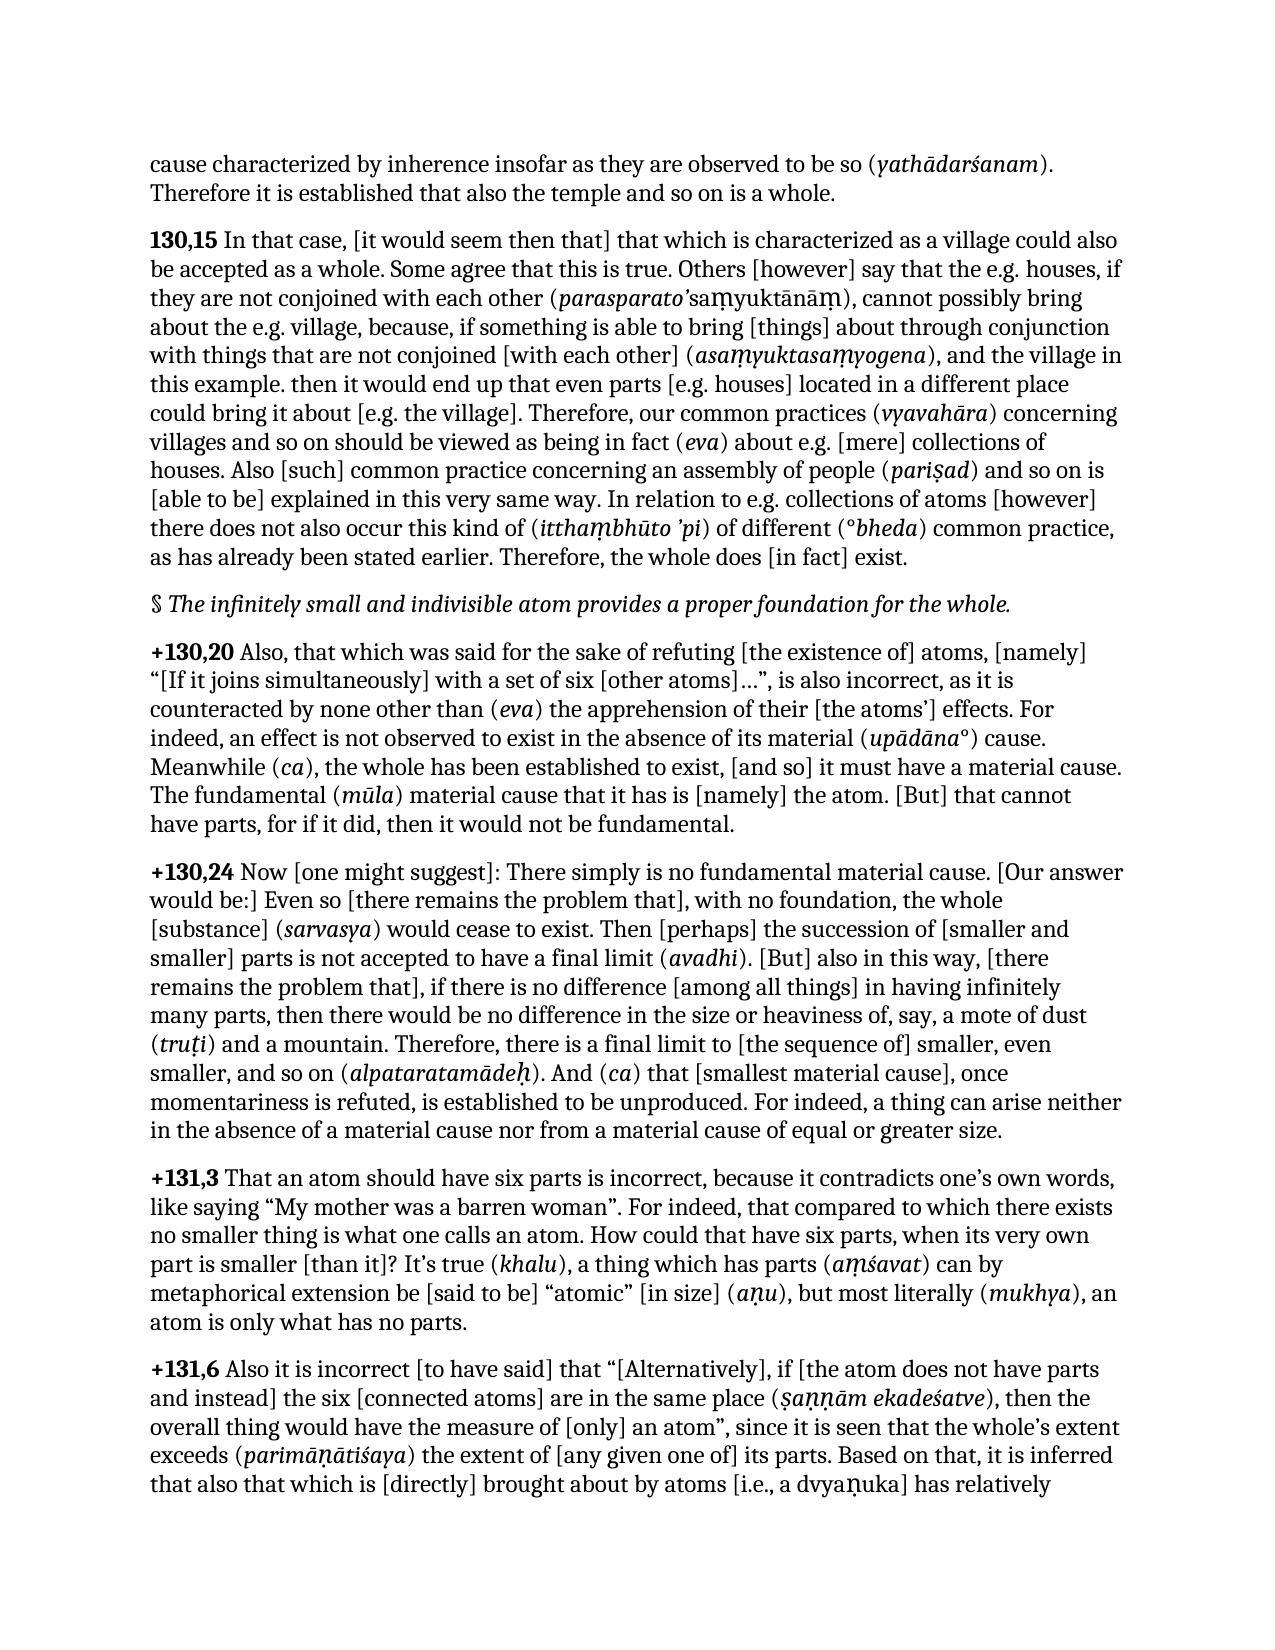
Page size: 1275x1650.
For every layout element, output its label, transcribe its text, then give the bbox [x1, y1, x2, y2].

text +131,3 That an atom should have six parts is incorrect, because it contradicts one’s own words, like saying “My mother was a barren woman”. For indeed, that compared to which there exists no smaller thing is what one calls an atom. How could that have six parts, when its very own part is smaller [than it]? It’s true (khalu), a thing which has parts (aṃśavat) can by metaphorical extension be [said to be] “atomic” [in size] (aṇu), but most literally (mukhya), an atom is only what has no parts. [150, 1164, 1125, 1336]
text § The infinitely small and indivisible atom provides a proper foundation for the whole. [150, 590, 1125, 619]
text +130,20 Also, that which was said for the sake of refuting [the existence of] atoms, [namely] “[If it joins simultaneously] with a set of six [other atoms]…”, is also incorrect, as it is counteracted by none other than (eva) the apprehension of their [the atoms’] effects. For indeed, an effect is not observed to exist in the absence of its material (upādāna°) cause. Meanwhile (ca), the whole has been established to exist, [and so] it must have a material cause. The fundamental (mūla) material cause that it has is [namely] the atom. [But] that cannot have parts, for if it did, then it would not be fundamental. [150, 637, 1125, 839]
text +130,24 Now [one might suggest]: There simply is no fundamental material cause. [Our answer would be:] Even so [there remains the problem that], with no foundation, the whole [substance] (sarvasya) would cease to exist. Then [perhaps] the succession of [smaller and smaller] parts is not accepted to have a final limit (avadhi). [But] also in this way, [there remains the problem that], if there is no difference [among all things] in having infinitely many parts, then there would be no difference in the size or heaviness of, say, a mote of dust (truṭi) and a mountain. Therefore, there is a final limit to [the sequence of] smaller, even smaller, and so on (alpataratamādeḥ). And (ca) that [smallest material cause], once momentariness is refuted, is established to be unproduced. For indeed, a thing can arise neither in the absence of a material cause nor from a material cause of equal or greater size. [150, 857, 1125, 1145]
text 130,15 In that case, [it would seem then that] that which is characterized as a village could also be accepted as a whole. Some agree that this is true. Others [however] say that the e.g. houses, if they are not conjoined with each other (parasparato’saṃyuktānāṃ), cannot possibly bring about the e.g. village, because, if something is able to bring [things] about through conjunction with things that are not conjoined [with each other] (asaṃyuktasaṃyogena), and the village in this example. then it would end up that even parts [e.g. houses] located in a different place could bring it about [e.g. the village]. Therefore, our common practices (vyavahāra) concerning villages and so on should be viewed as being in fact (eva) about e.g. [mere] collections of houses. Also [such] common practice concerning an assembly of people (pariṣad) and so on is [able to be] explained in this very same way. In relation to e.g. collections of atoms [however] there does not also occur this kind of (itthaṃbhūto ’pi) of different (°bheda) common practice, as has already been stated earlier. Therefore, the whole does [in fact] exist. [150, 226, 1125, 571]
